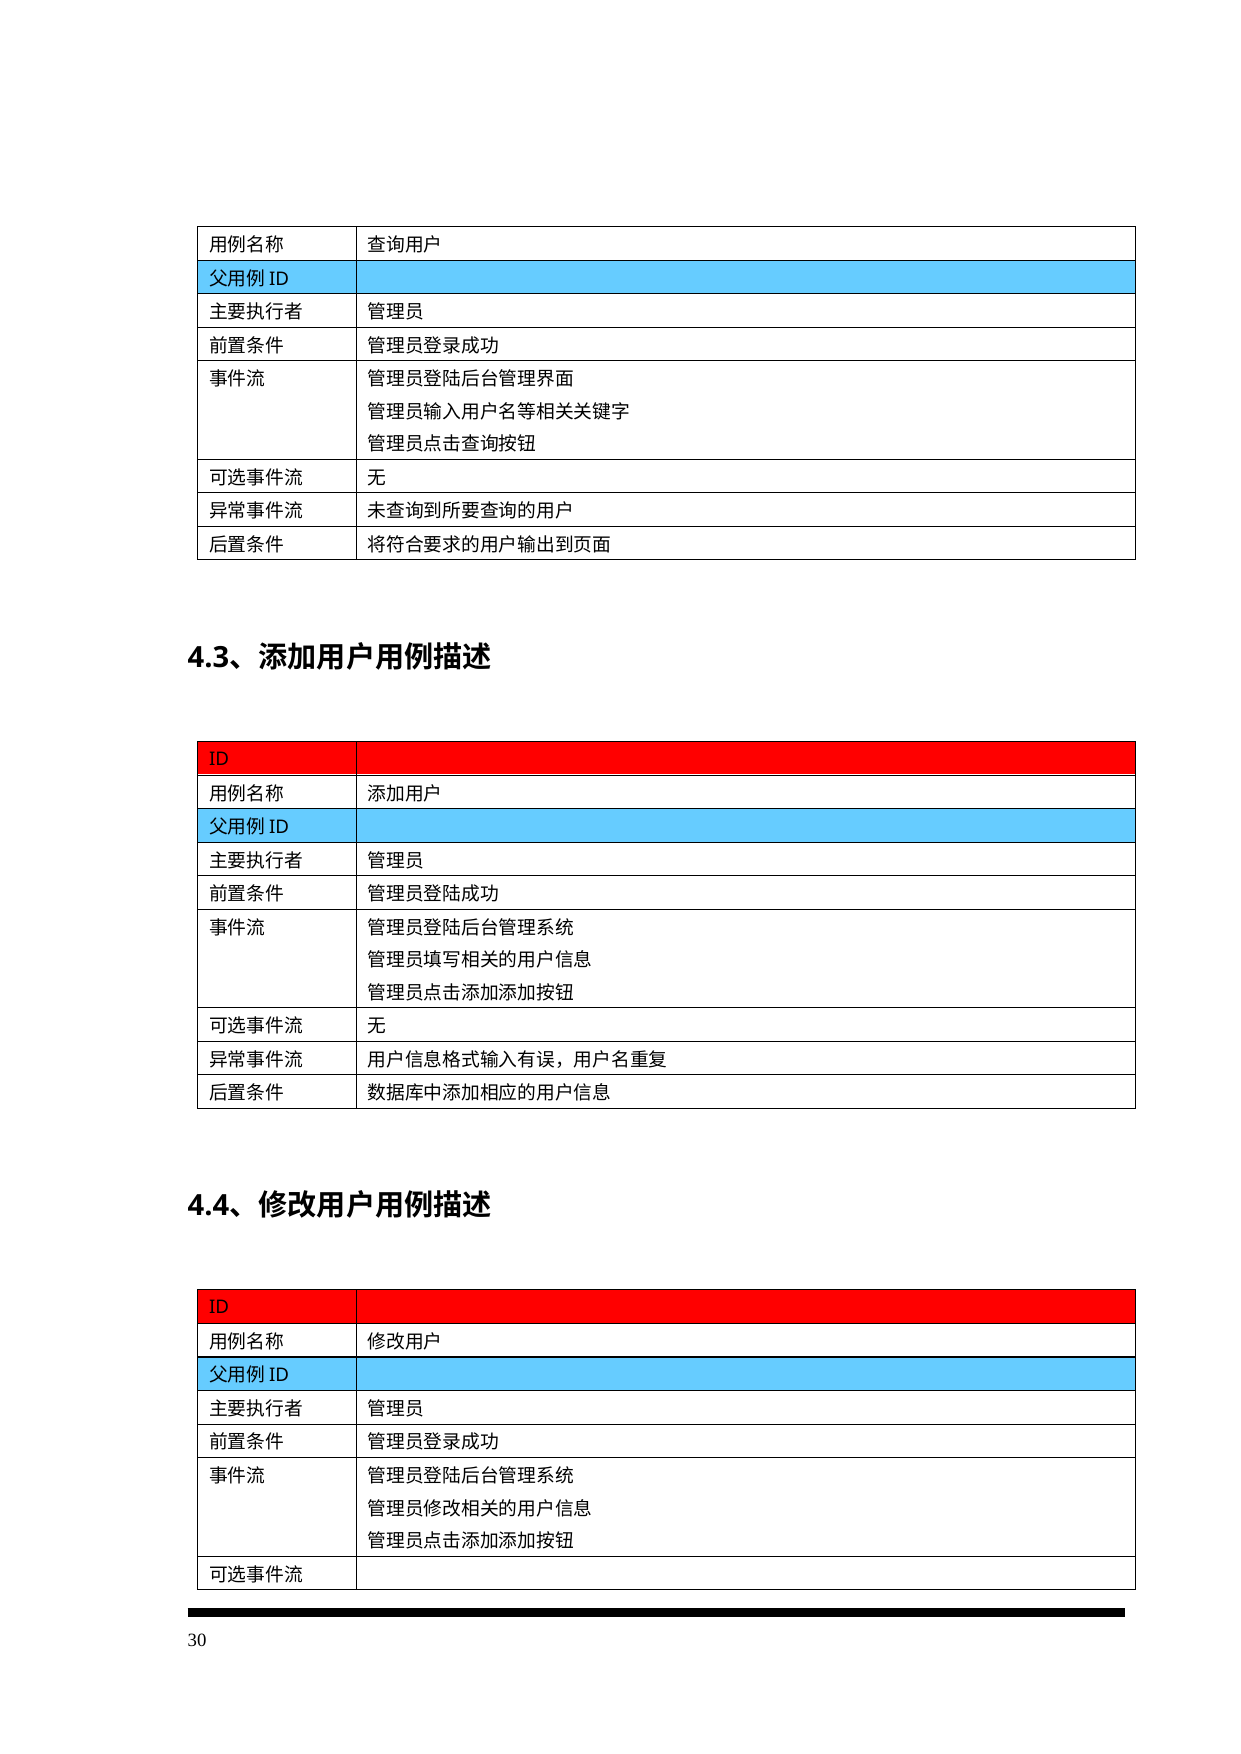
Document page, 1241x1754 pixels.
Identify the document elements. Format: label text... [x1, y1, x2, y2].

table_cell 事件流 [198, 910, 356, 1007]
table_cell 数据库中添加相应的用户信息 [357, 1075, 1135, 1108]
table_cell 可选事件流 [198, 1557, 356, 1589]
table_cell 用例名称 [198, 227, 356, 259]
table_cell 未查询到所要查询的用户 [357, 493, 1135, 526]
table_header ID [198, 1290, 356, 1323]
table_cell [357, 1358, 1135, 1390]
table_cell [357, 1557, 1135, 1589]
table_cell 可选事件流 [198, 460, 356, 492]
table_cell 管理员登陆成功 [357, 876, 1135, 909]
table_cell 管理员 [357, 1391, 1135, 1423]
subtitle 4.4、修改用户用例描述 [187, 1171, 1125, 1236]
table_cell 无 [357, 1008, 1135, 1041]
table_cell 修改用户 [357, 1324, 1135, 1356]
table_cell 异常事件流 [198, 493, 356, 526]
table_cell 管理员登陆后台管理系统 管理员修改相关的用户信息 管理员点击添加添加按钮 [357, 1458, 1135, 1556]
table_cell 后置条件 [198, 1075, 356, 1108]
table_cell 事件流 [198, 361, 356, 459]
table_cell 将符合要求的用户输出到页面 [357, 527, 1135, 559]
table_cell 主要执行者 [198, 843, 356, 875]
table_cell 异常事件流 [198, 1042, 356, 1074]
table_cell 无 [357, 460, 1135, 492]
table_header [357, 1290, 1135, 1323]
table_cell 添加用户 [357, 776, 1135, 808]
table_cell 可选事件流 [198, 1008, 356, 1041]
table_cell 父用例ID [198, 809, 356, 842]
table_cell 管理员登录成功 [357, 328, 1135, 360]
table_cell 前置条件 [198, 876, 356, 909]
table_cell 查询用户 [357, 227, 1135, 259]
table_cell 管理员 [357, 843, 1135, 875]
table_cell 后置条件 [198, 527, 356, 559]
table_cell [357, 261, 1135, 293]
table_cell 管理员登陆后台管理系统 管理员填写相关的用户信息 管理员点击添加添加按钮 [357, 910, 1135, 1007]
subtitle 4.3、添加用户用例描述 [187, 622, 1125, 687]
table_cell 用户信息格式输入有误，用户名重复 [357, 1042, 1135, 1074]
table_cell 前置条件 [198, 1425, 356, 1457]
table_header ID [198, 742, 356, 774]
table_cell 管理员 [357, 294, 1135, 327]
table_cell 父用例ID [198, 261, 356, 293]
table_cell 父用例ID [198, 1358, 356, 1390]
table_header [357, 742, 1135, 774]
table_cell 管理员登录成功 [357, 1425, 1135, 1457]
table_cell 事件流 [198, 1458, 356, 1556]
table_cell 管理员登陆后台管理界面 管理员输入用户名等相关关键字 管理员点击查询按钮 [357, 361, 1135, 459]
table_cell [357, 809, 1135, 842]
table_cell 前置条件 [198, 328, 356, 360]
table_cell 用例名称 [198, 1324, 356, 1356]
table_cell 用例名称 [198, 776, 356, 808]
table_cell 主要执行者 [198, 1391, 356, 1423]
table_cell 主要执行者 [198, 294, 356, 327]
